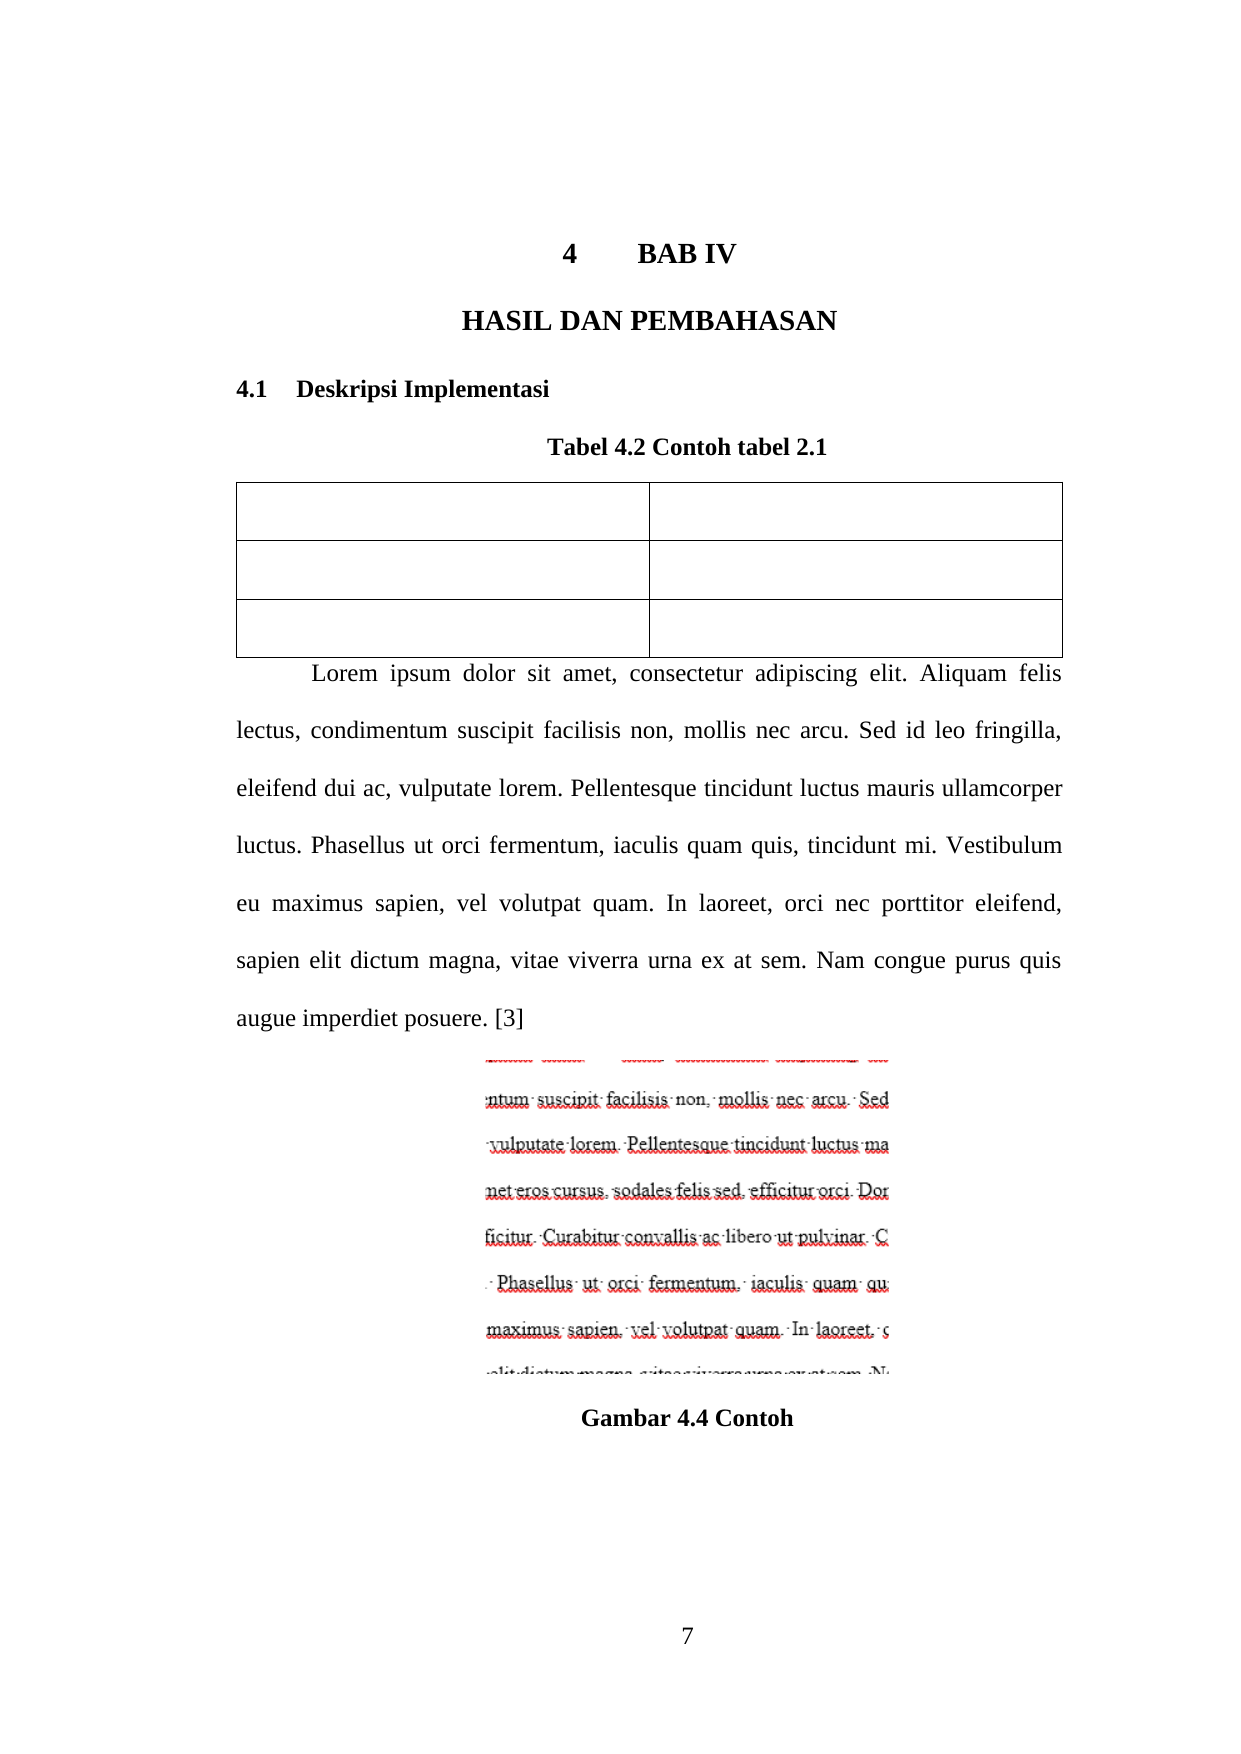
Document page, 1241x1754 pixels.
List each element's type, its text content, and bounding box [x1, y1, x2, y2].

table_cell [237, 600, 649, 657]
picture [485, 1060, 889, 1374]
table_cell [650, 541, 1062, 598]
subtitle Deskripsi Implementasi [236, 374, 1063, 403]
table_header [650, 483, 1062, 540]
table_cell [650, 600, 1062, 657]
text Lorem ipsum dolor sit amet, consectetur adipiscing elit. Aliquam felis lectus, condimentum suscipit facilisis non, mollis nec arcu. Sed id leo fringilla, eleifend dui ac, vulputate lorem. Pellentesque tincidunt luctus mauris ullamcorper luctus. Phasellus ut orci fermentum, iaculis quam quis, tincidunt mi. Vestibulum eu maximus sapien, vel volutpat quam. In laoreet, orci nec porttitor eleifend, sapien elit dictum magna, vitae viverra urna ex at sem. Nam congue purus quis augue imperdiet posuere. [236, 658, 1063, 1032]
table_header [237, 483, 649, 540]
subtitle Bab IV Hasil dan Pembahasan [236, 236, 1063, 337]
table_cell [237, 541, 649, 598]
